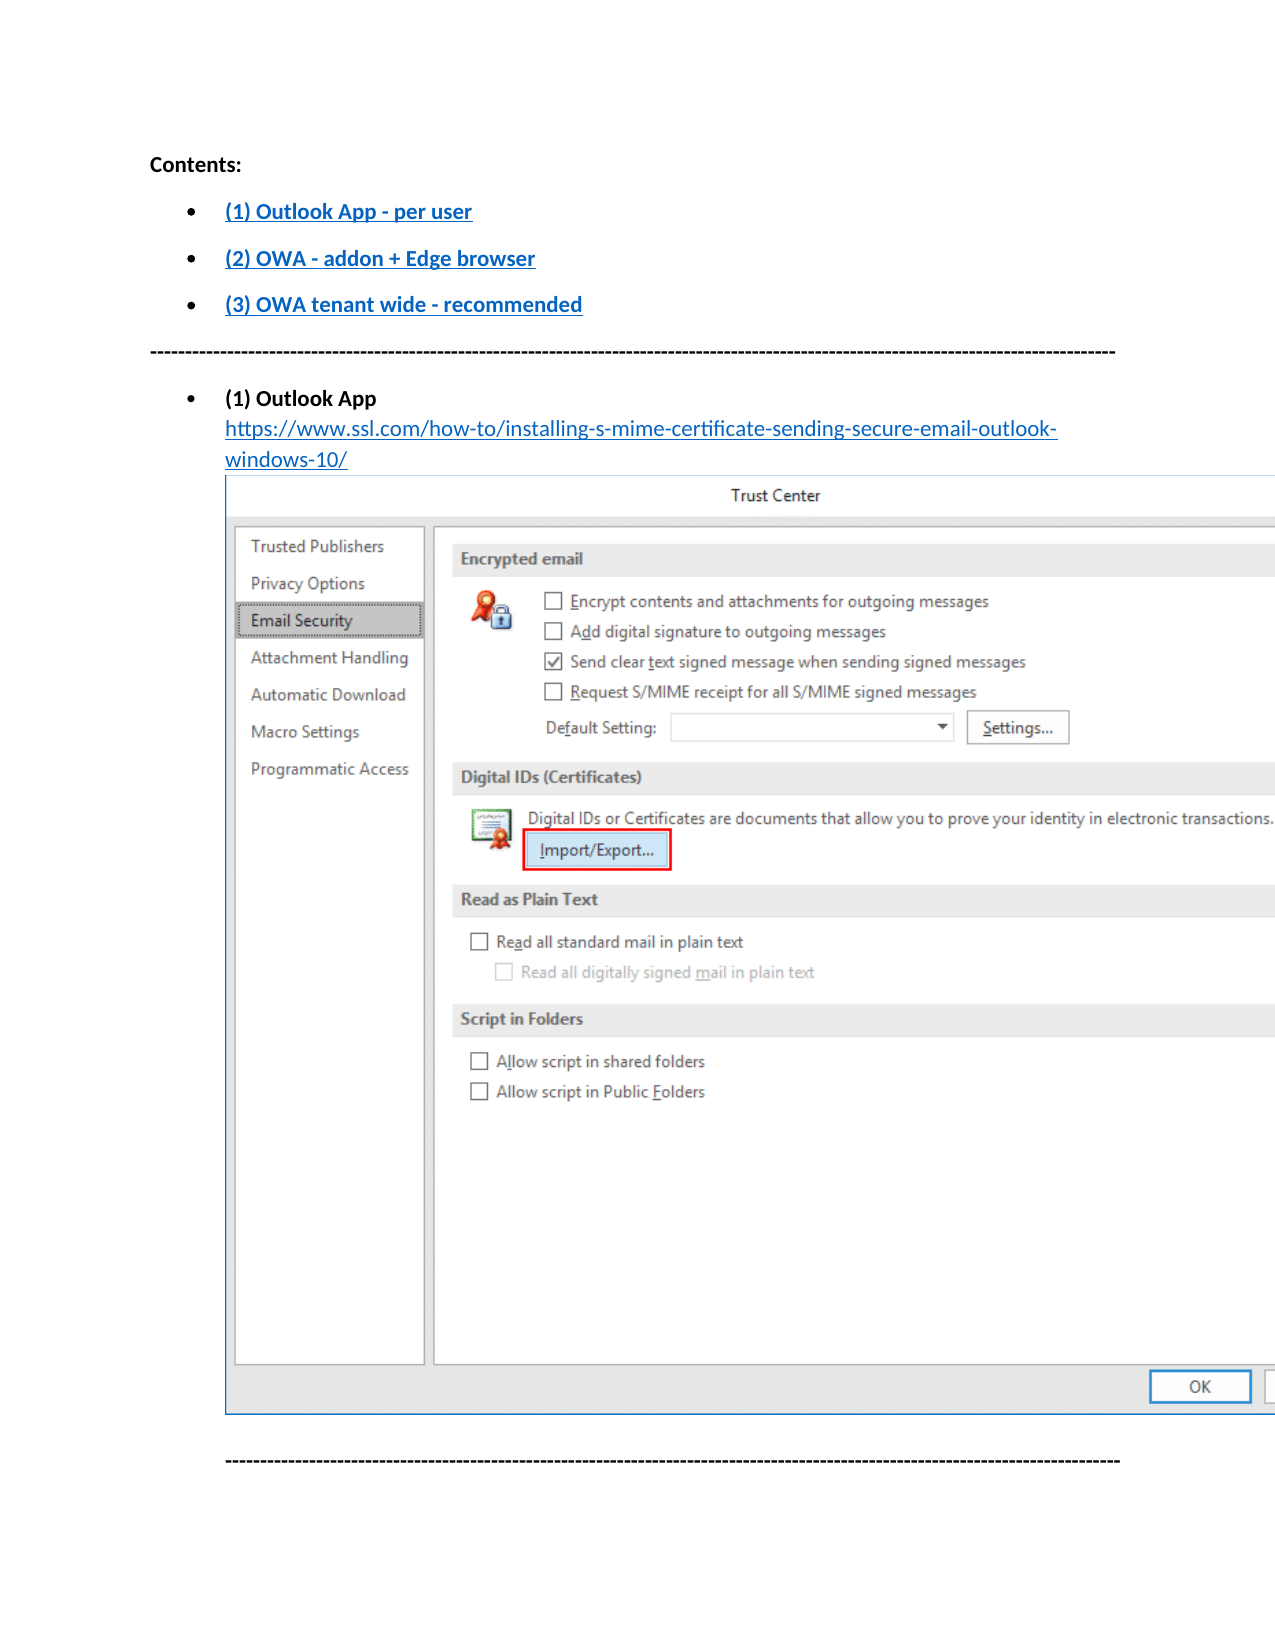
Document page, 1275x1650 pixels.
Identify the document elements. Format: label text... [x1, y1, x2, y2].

list (1) Outlook App - per user [187, 197, 1125, 225]
list (2) OWA - addon + Edge browser [187, 244, 1125, 272]
text ------------------------------------------------------------------------------------------------------------------------------------------ [150, 337, 1125, 366]
list (3) OWA tenant wide - recommended [187, 291, 1125, 319]
picture [225, 475, 1275, 1415]
text Contents: [150, 150, 1125, 178]
